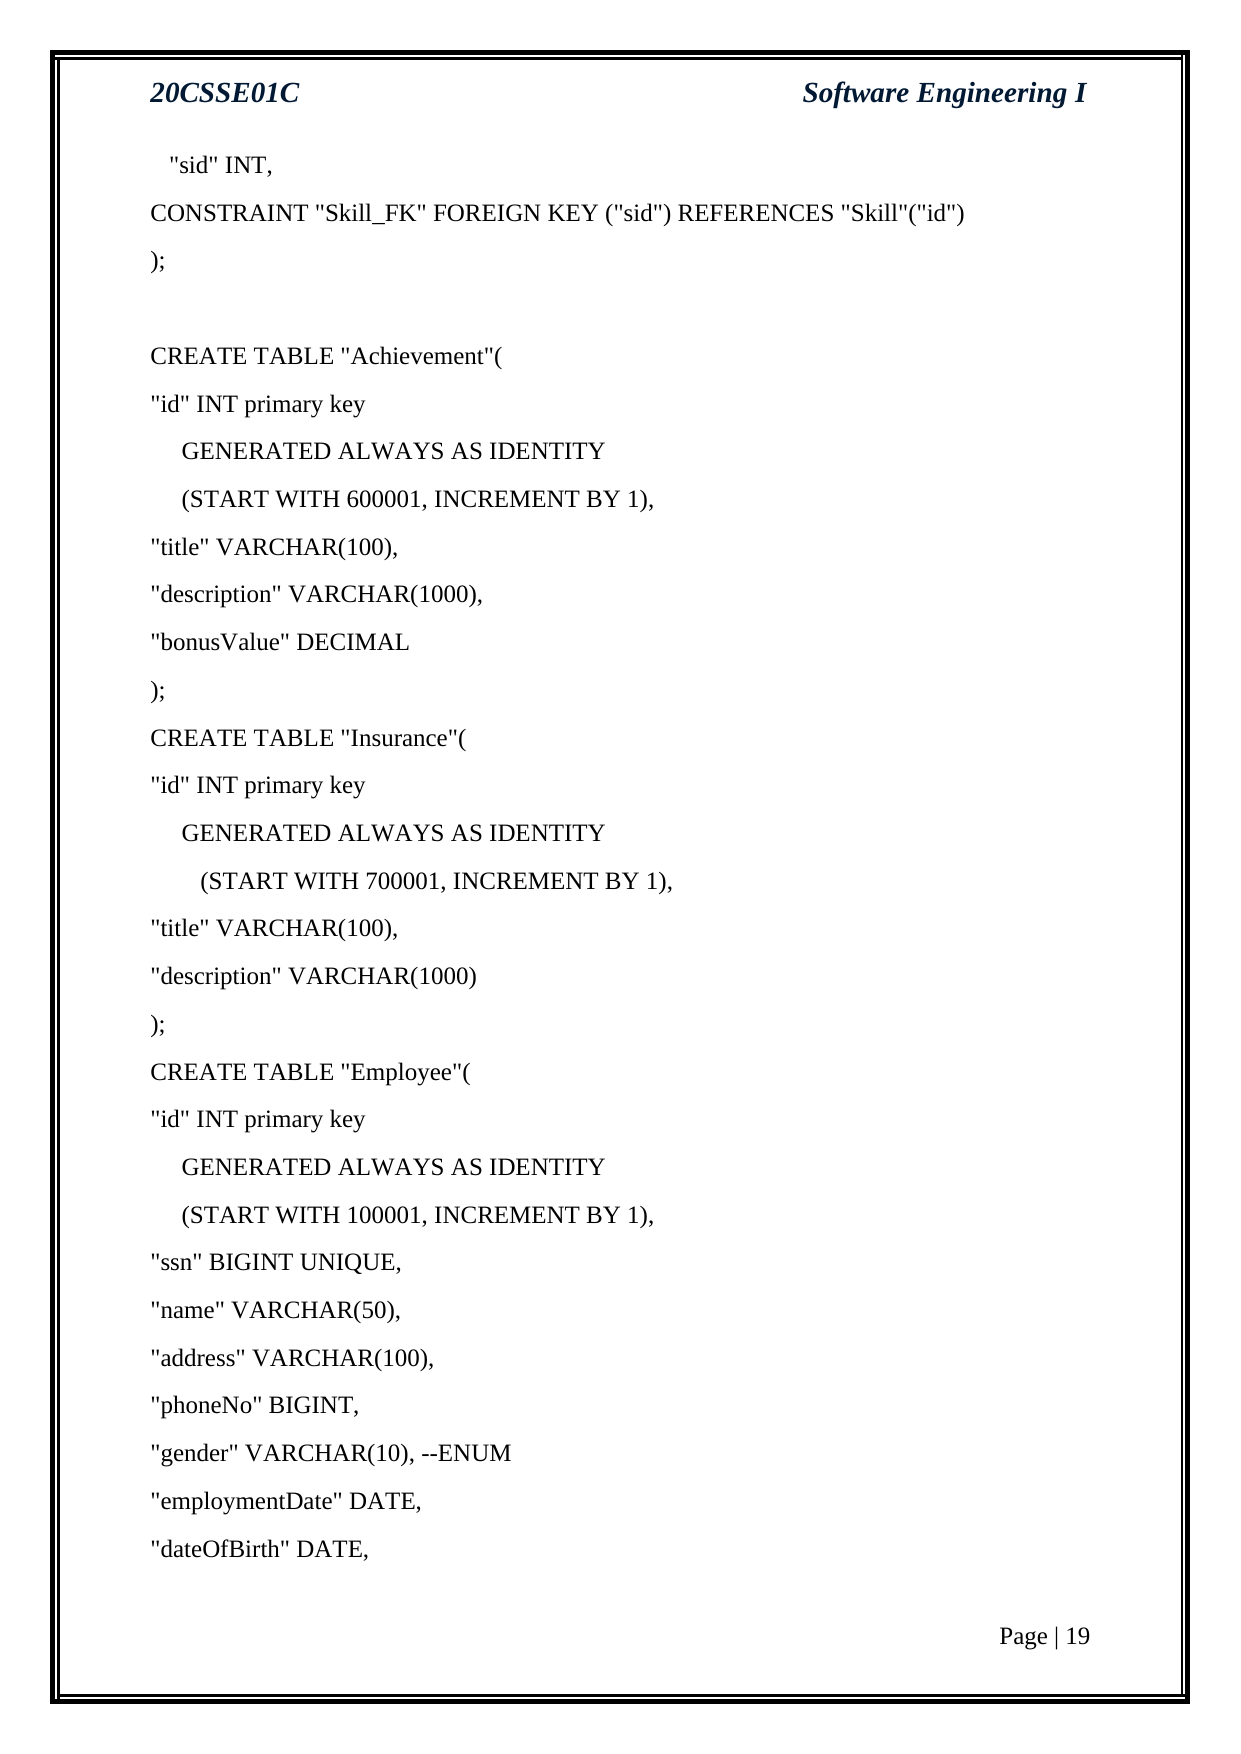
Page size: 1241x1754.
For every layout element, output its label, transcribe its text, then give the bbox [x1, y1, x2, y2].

text "id" INT primary key [150, 770, 1090, 799]
text "employmentDate" DATE, [150, 1486, 1090, 1515]
text CREATE TABLE "Insurance"( [150, 723, 1090, 751]
text GENERATED ALWAYS AS IDENTITY [150, 818, 1090, 847]
text "description" VARCHAR(1000), [150, 579, 1090, 608]
text "sid" INT, [150, 150, 1090, 179]
text CREATE TABLE "Employee"( [150, 1057, 1090, 1085]
text "name" VARCHAR(50), [150, 1295, 1090, 1324]
text ); [150, 1009, 1090, 1038]
text CONSTRAINT "Skill_FK" FOREIGN KEY ("sid") REFERENCES "Skill"("id") [150, 198, 1090, 227]
text CREATE TABLE "Achievement"( [150, 341, 1090, 370]
text "gender" VARCHAR(10), --ENUM [150, 1438, 1090, 1467]
text GENERATED ALWAYS AS IDENTITY [150, 1152, 1090, 1181]
text "dateOfBirth" DATE, [150, 1534, 1090, 1562]
text "description" VARCHAR(1000) [150, 961, 1090, 990]
text "id" INT primary key [150, 389, 1090, 417]
text "title" VARCHAR(100), [150, 532, 1090, 561]
text "address" VARCHAR(100), [150, 1343, 1090, 1372]
text ); [150, 675, 1090, 704]
text ); [150, 246, 1090, 274]
text "phoneNo" BIGINT, [150, 1391, 1090, 1419]
text "bonusValue" DECIMAL [150, 627, 1090, 656]
text (START WITH 700001, INCREMENT BY 1), [150, 866, 1090, 894]
text "id" INT primary key [150, 1104, 1090, 1133]
text (START WITH 600001, INCREMENT BY 1), [150, 484, 1090, 513]
text "ssn" BIGINT UNIQUE, [150, 1247, 1090, 1276]
text (START WITH 100001, INCREMENT BY 1), [150, 1200, 1090, 1228]
text "title" VARCHAR(100), [150, 913, 1090, 942]
text GENERATED ALWAYS AS IDENTITY [150, 436, 1090, 465]
